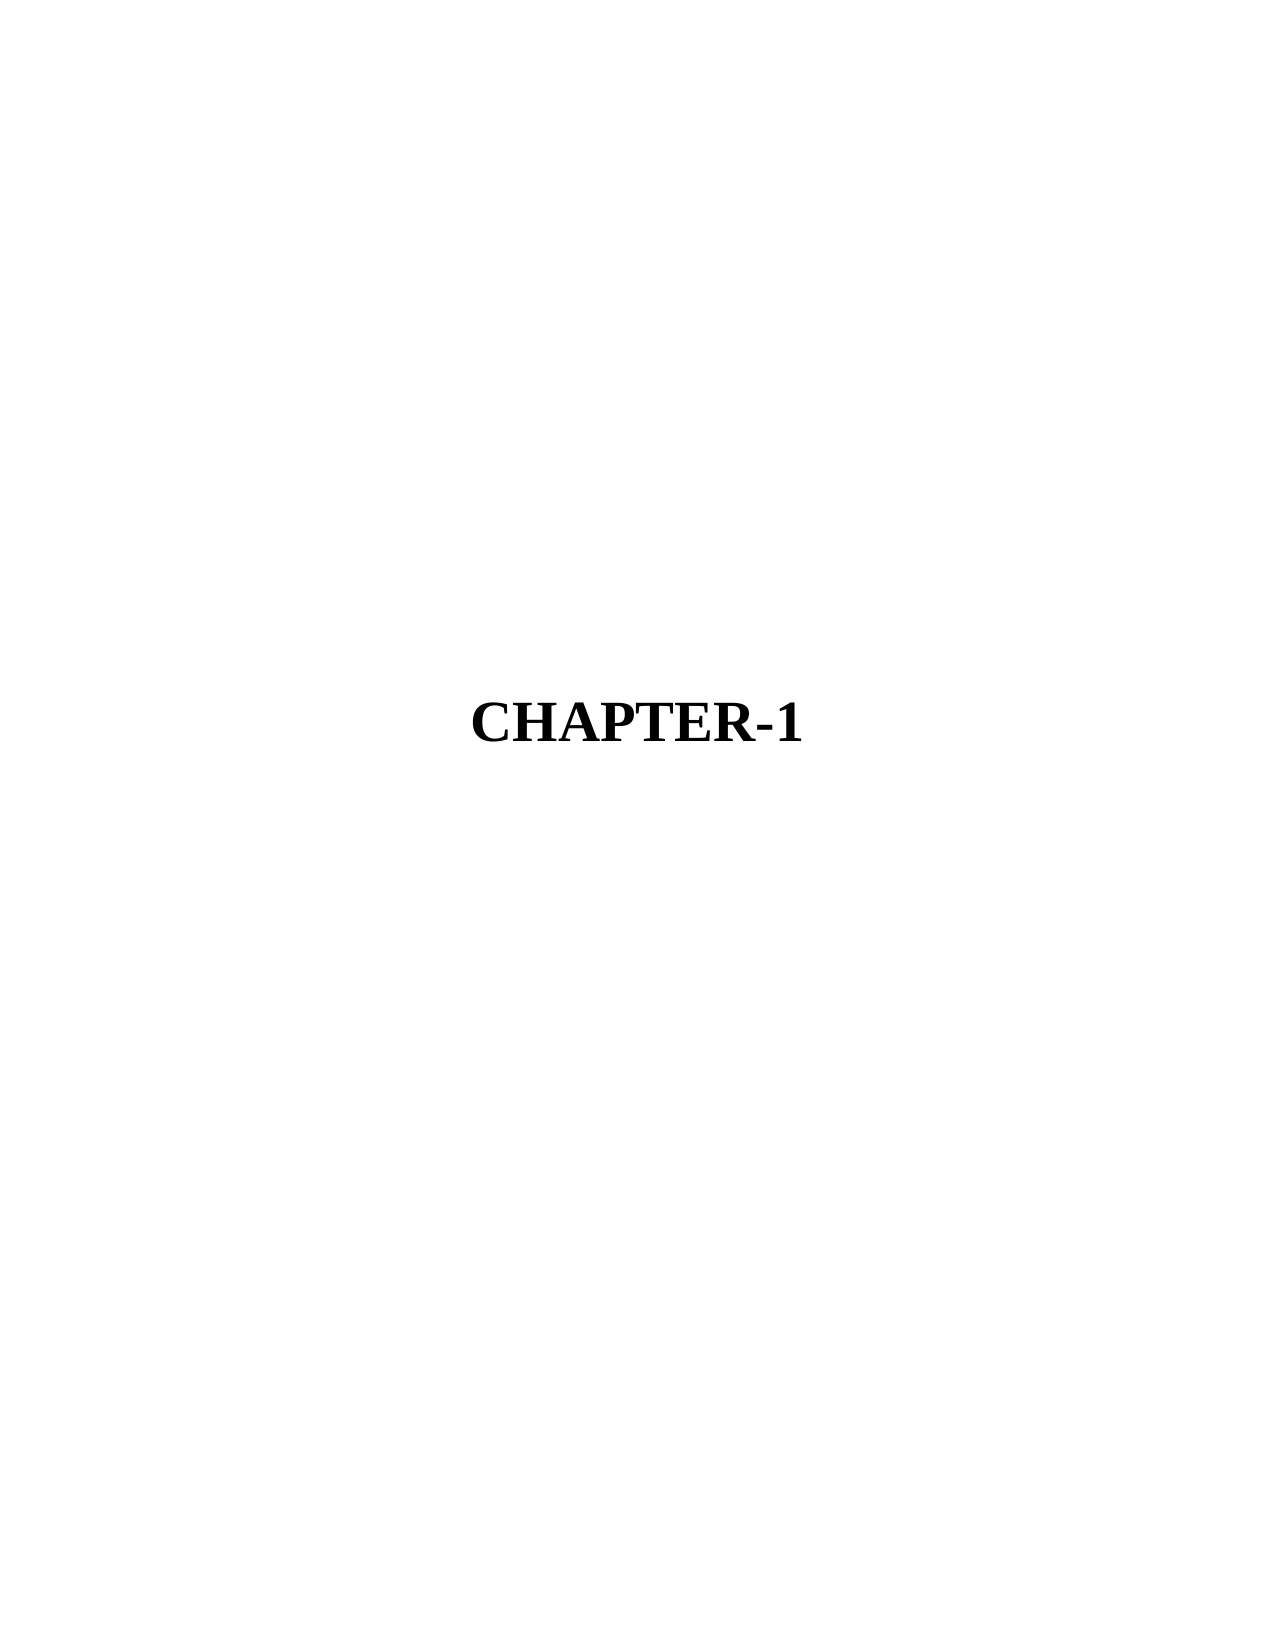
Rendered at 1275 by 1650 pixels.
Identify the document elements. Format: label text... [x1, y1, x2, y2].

text CHAPTER-1 [468, 687, 806, 754]
